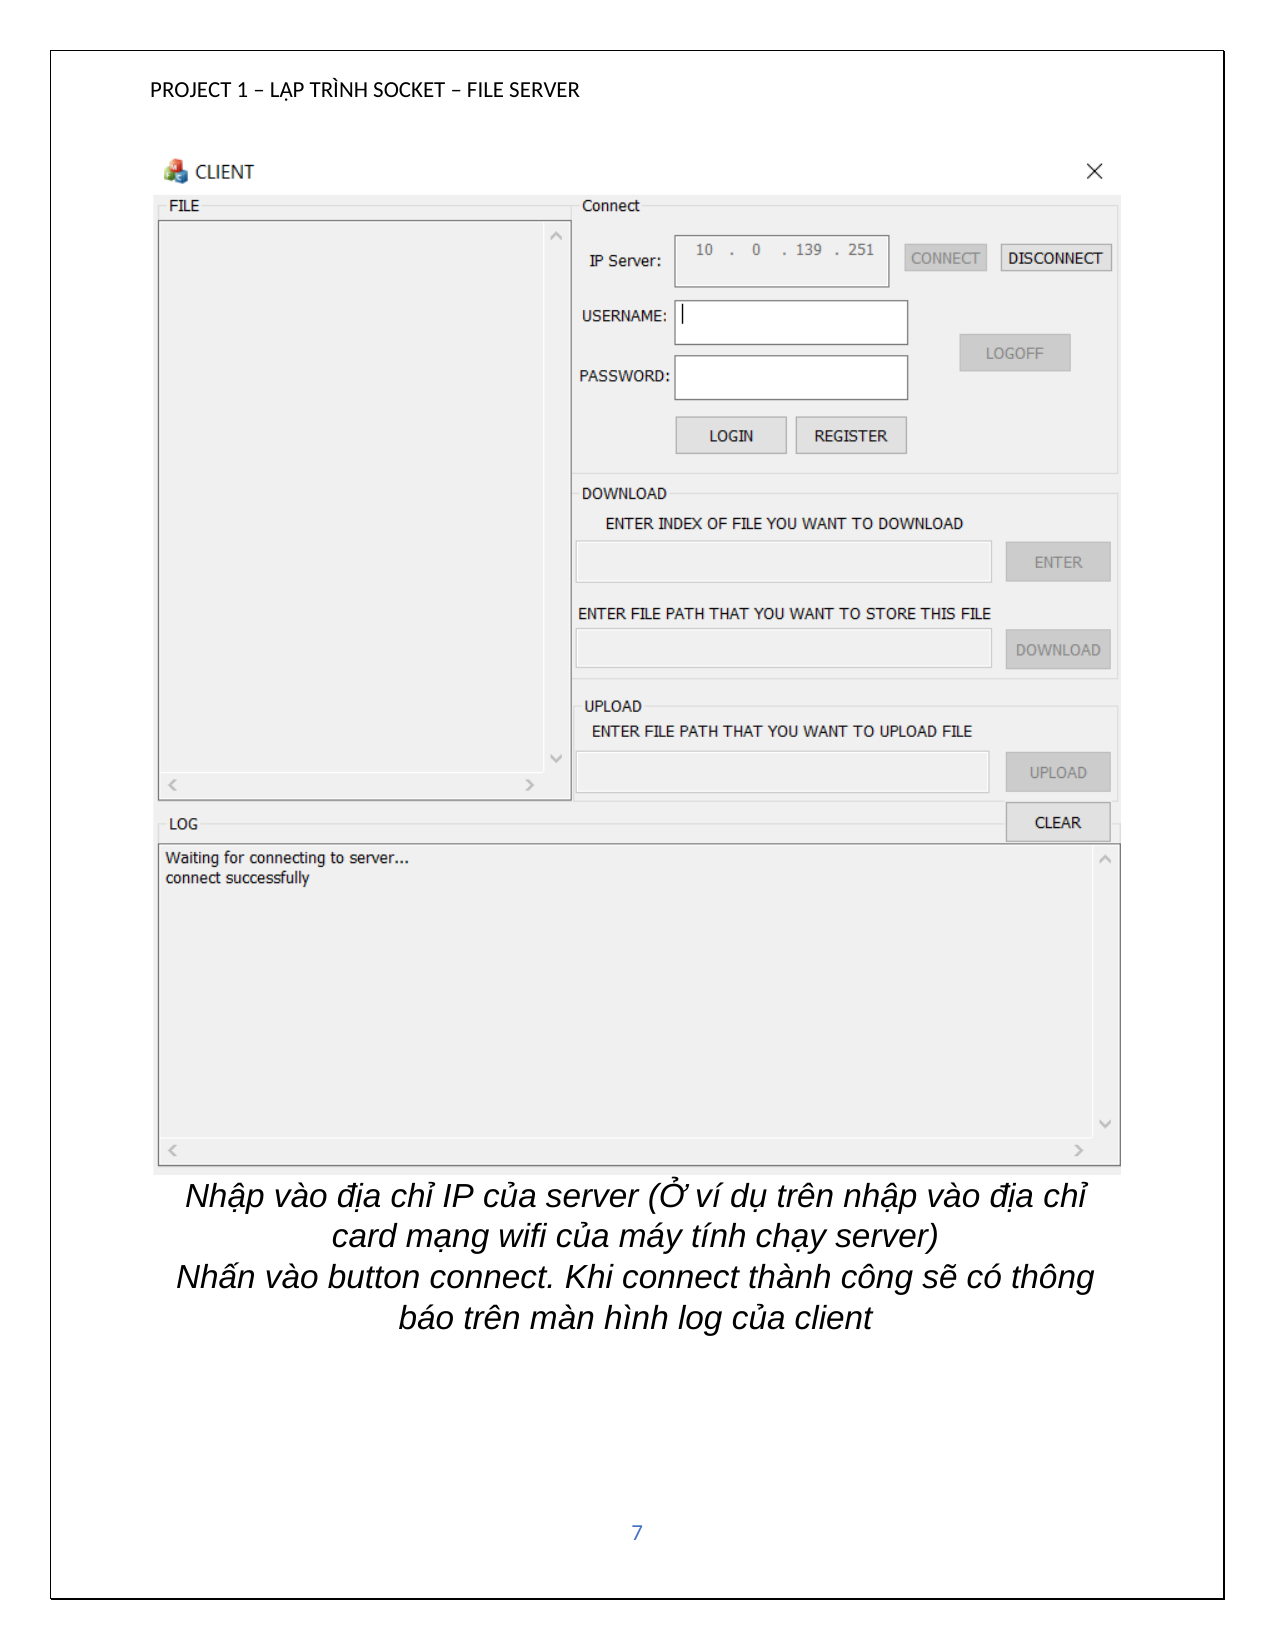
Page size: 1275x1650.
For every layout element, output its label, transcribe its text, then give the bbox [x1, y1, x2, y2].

picture [153, 150, 1121, 1175]
list Nhập vào địa chỉ IP của server (Ở ví dụ trên nhập vào địa chỉ card mạng wifi của máy tính chạy server) [150, 1176, 1124, 1255]
list Nhấn vào button connect. Khi connect thành công sẽ có thông báo trên màn hình log của client [150, 1257, 1124, 1336]
